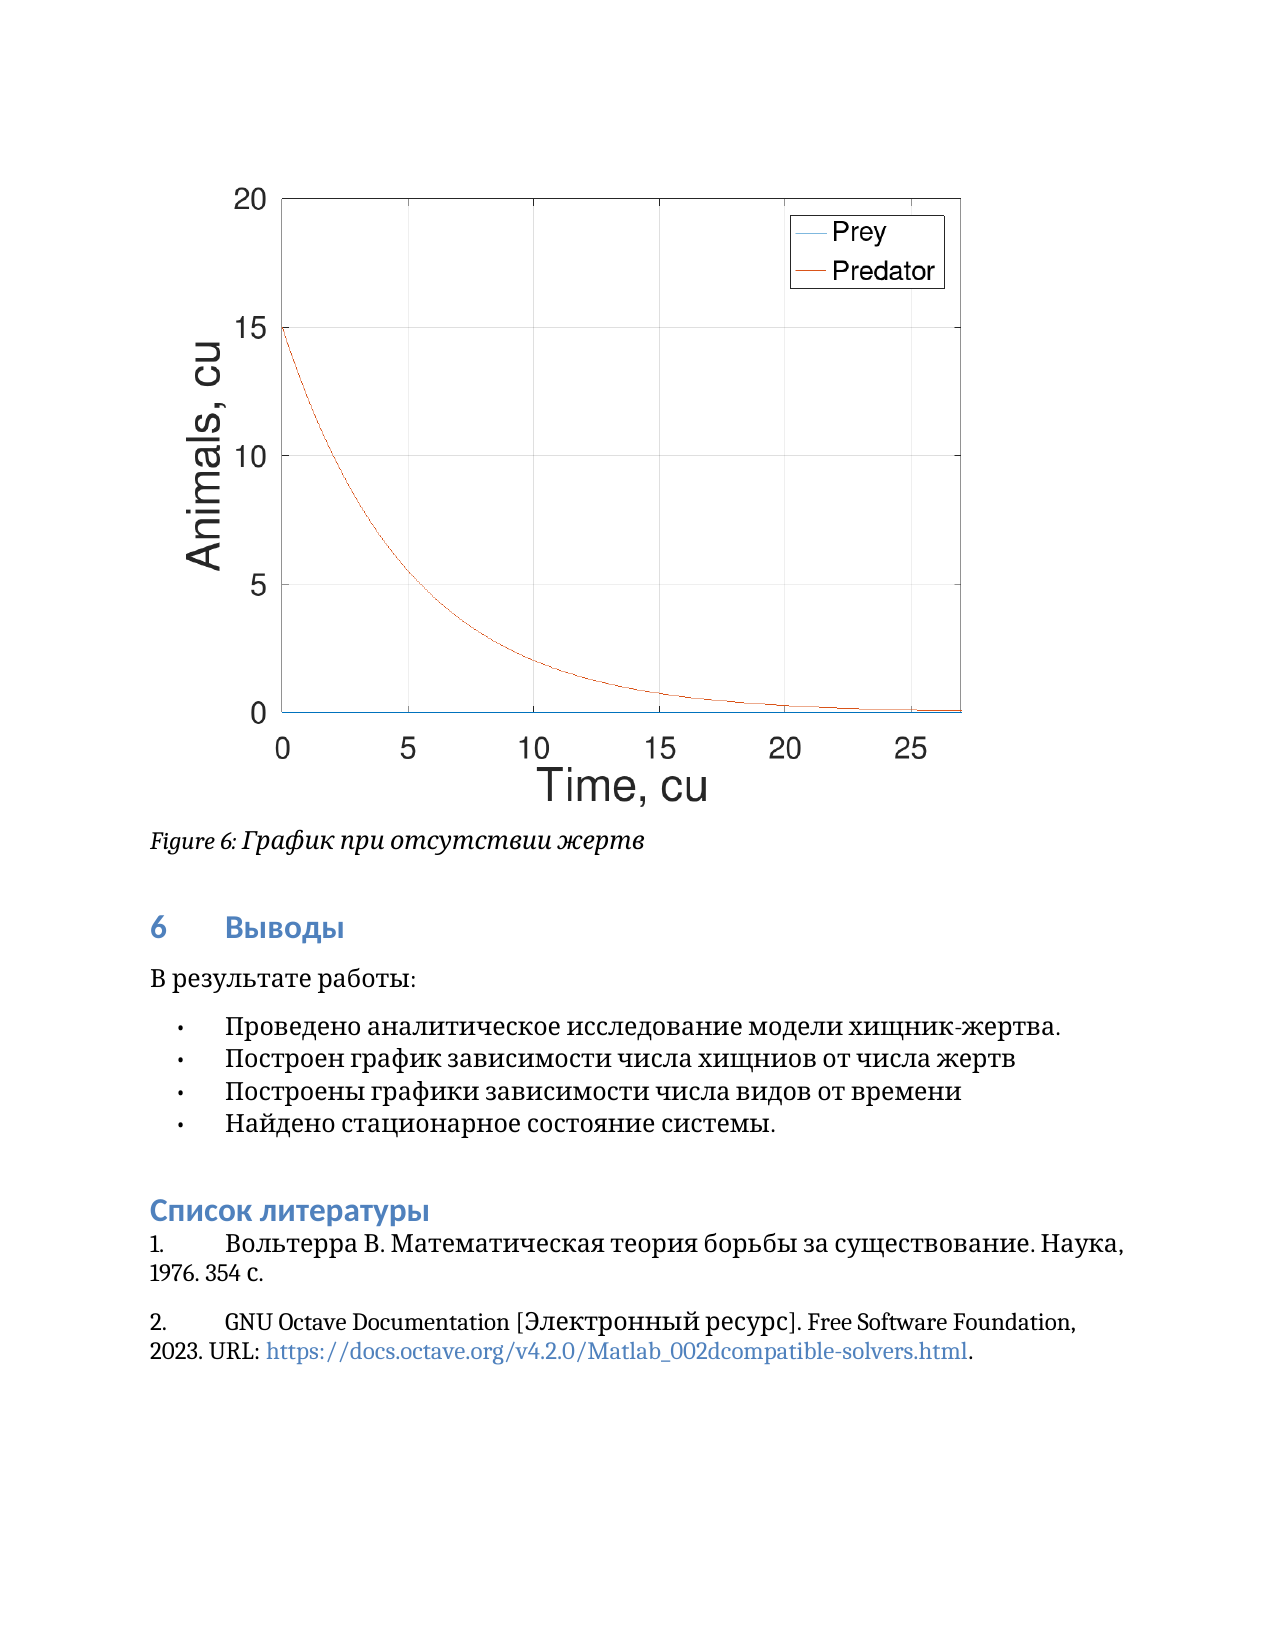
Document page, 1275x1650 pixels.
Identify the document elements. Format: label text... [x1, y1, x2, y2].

list Построены графики зависимости числа видов от времени [175, 1078, 1125, 1107]
text 1. Вольтерра В. Математическая теория борьбы за существование. Наука, 1976. 354 с. [150, 1230, 1125, 1287]
list Построен график зависимости числа хищниов от числа жертв [175, 1045, 1125, 1074]
text Figure 6: График при отсутствии жертв [150, 827, 1125, 856]
picture [168, 150, 1044, 807]
text В результате работы: [150, 965, 1125, 994]
list Проведено аналитическое исследование модели хищник-жертва. [175, 1013, 1125, 1042]
subtitle 6 Выводы [150, 906, 1125, 947]
subtitle Список литературы [150, 1189, 1125, 1230]
text 2. GNU Octave Documentation [Электронный ресурс]. Free Software Foundation, 2023. URL: https://docs.octave.org/v4.2.0/Matlab_002dcompatible-solvers.html. [150, 1308, 1125, 1366]
list Найдено стационарное состояние системы. [175, 1110, 1125, 1139]
